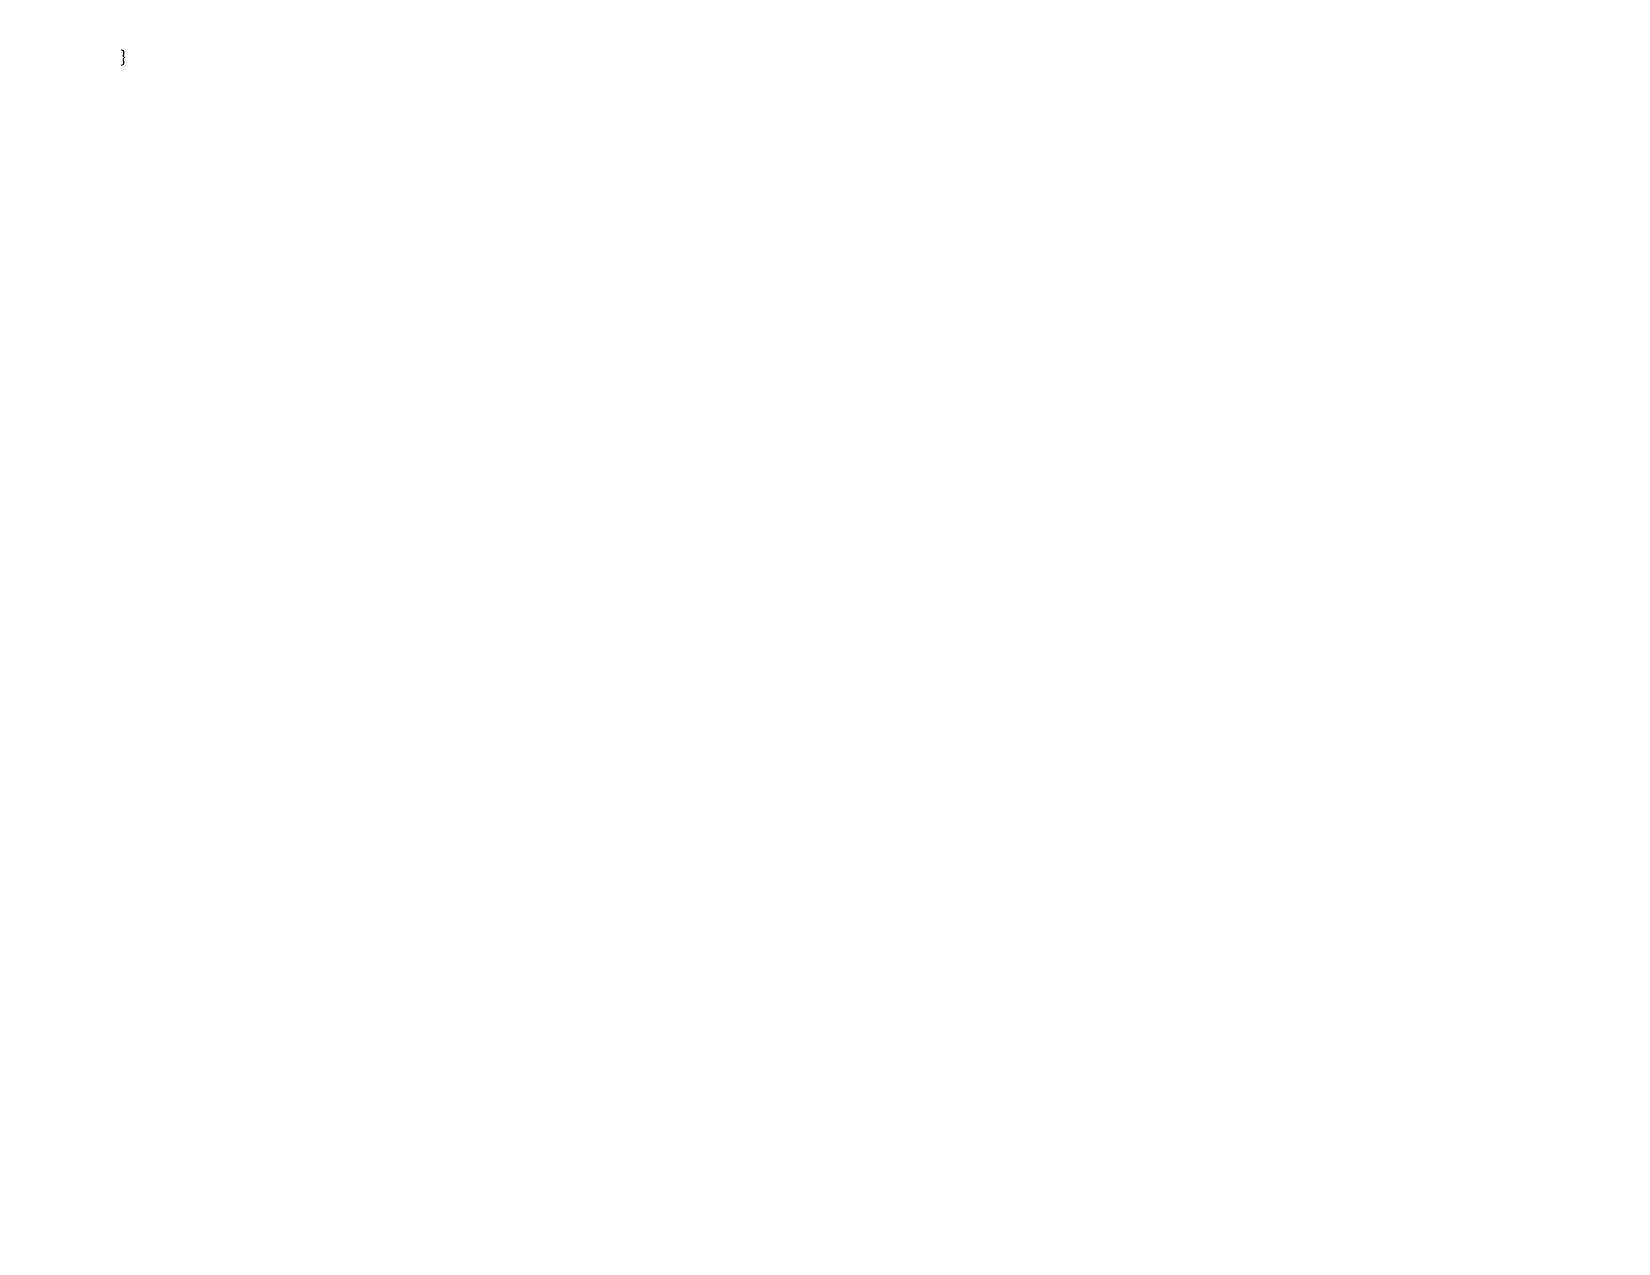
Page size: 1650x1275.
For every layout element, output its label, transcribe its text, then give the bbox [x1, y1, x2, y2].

text } [45, 45, 1605, 68]
